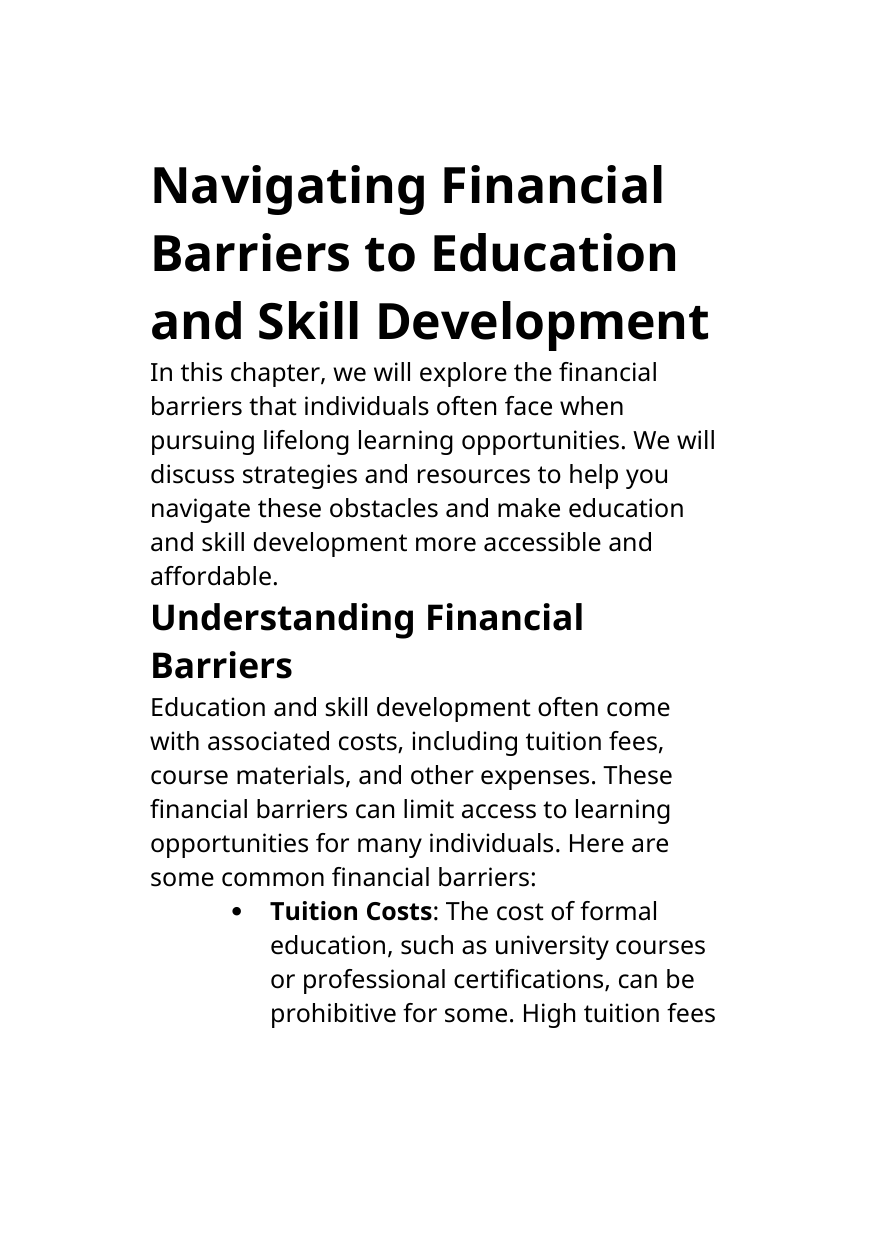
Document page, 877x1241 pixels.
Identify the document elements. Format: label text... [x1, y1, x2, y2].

text In this chapter, we will explore the financial barriers that individuals often face when pursuing lifelong learning opportunities. We will discuss strategies and resources to help you navigate these obstacles and make education and skill development more accessible and affordable. [150, 354, 727, 593]
text Education and skill development often come with associated costs, including tuition fees, course materials, and other expenses. These financial barriers can limit access to learning opportunities for many individuals. Here are some common financial barriers: [150, 689, 727, 894]
subtitle Understanding Financial Barriers [150, 593, 727, 689]
subtitle Navigating Financial Barriers to Education and Skill Development [150, 150, 727, 354]
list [232, 894, 727, 1030]
